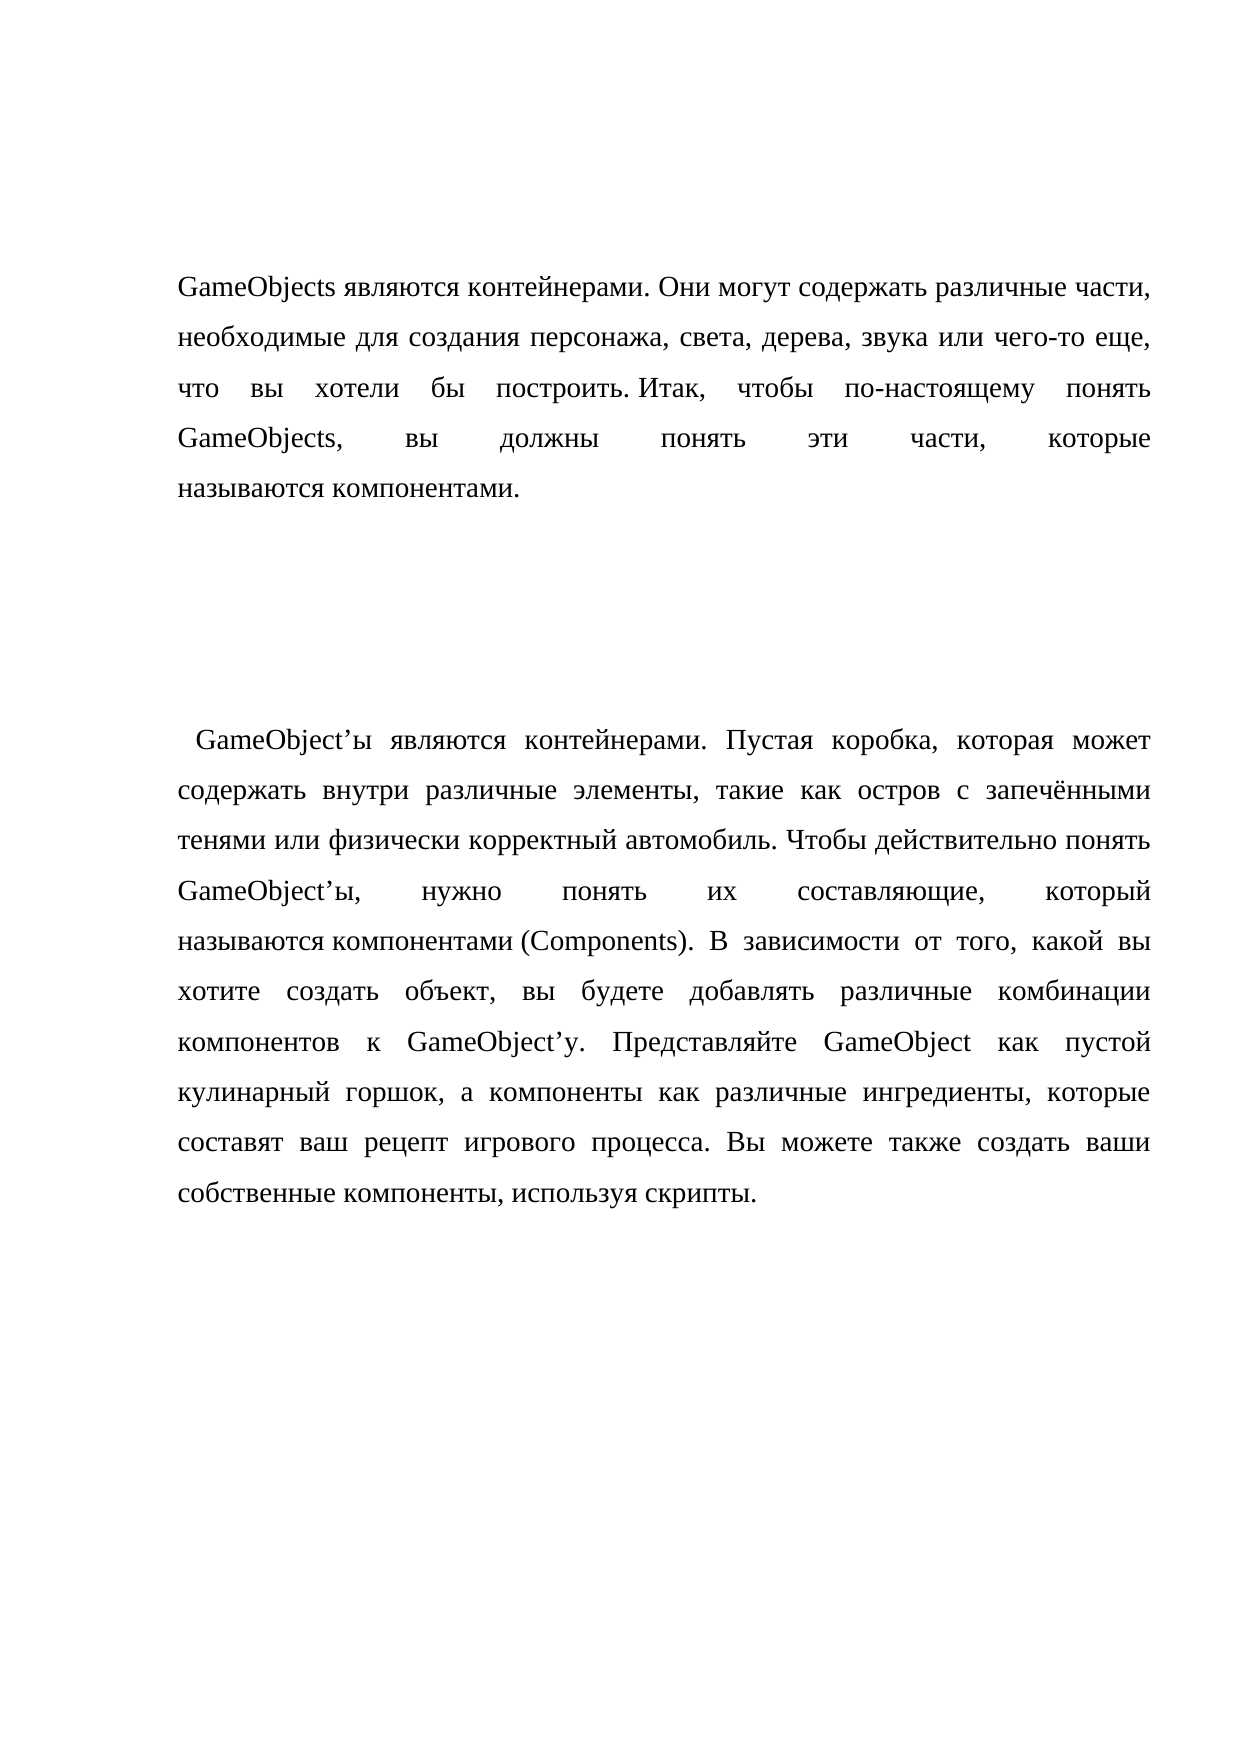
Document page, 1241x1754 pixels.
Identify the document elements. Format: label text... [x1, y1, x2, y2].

text GameObjects являются контейнерами. Они могут содержать различные части, необходимые для создания персонажа, света, дерева, звука или чего-то еще, что вы хотели бы построить. Итак, чтобы по-настоящему понять GameObjects, вы должны понять эти части, которые называются компонентами. [177, 269, 1152, 504]
text GameObject’ы являются контейнерами. Пустая коробка, которая может содержать внутри различные элементы, такие как остров с запечёнными тенями или физически корректный автомобиль. Чтобы действительно понять GameObject’ы, нужно понять их составляющие, который называются компонентами (Components). В зависимости от того, какой вы хотите создать объект, вы будете добавлять различные комбинации компонентов к GameObject’у. Представляйте GameObject как пустой кулинарный горшок, а компоненты как различные ингредиенты, которые составят ваш рецепт игрового процесса. Вы можете также создать ваши собственные компоненты, используя скрипты. [177, 722, 1152, 1208]
